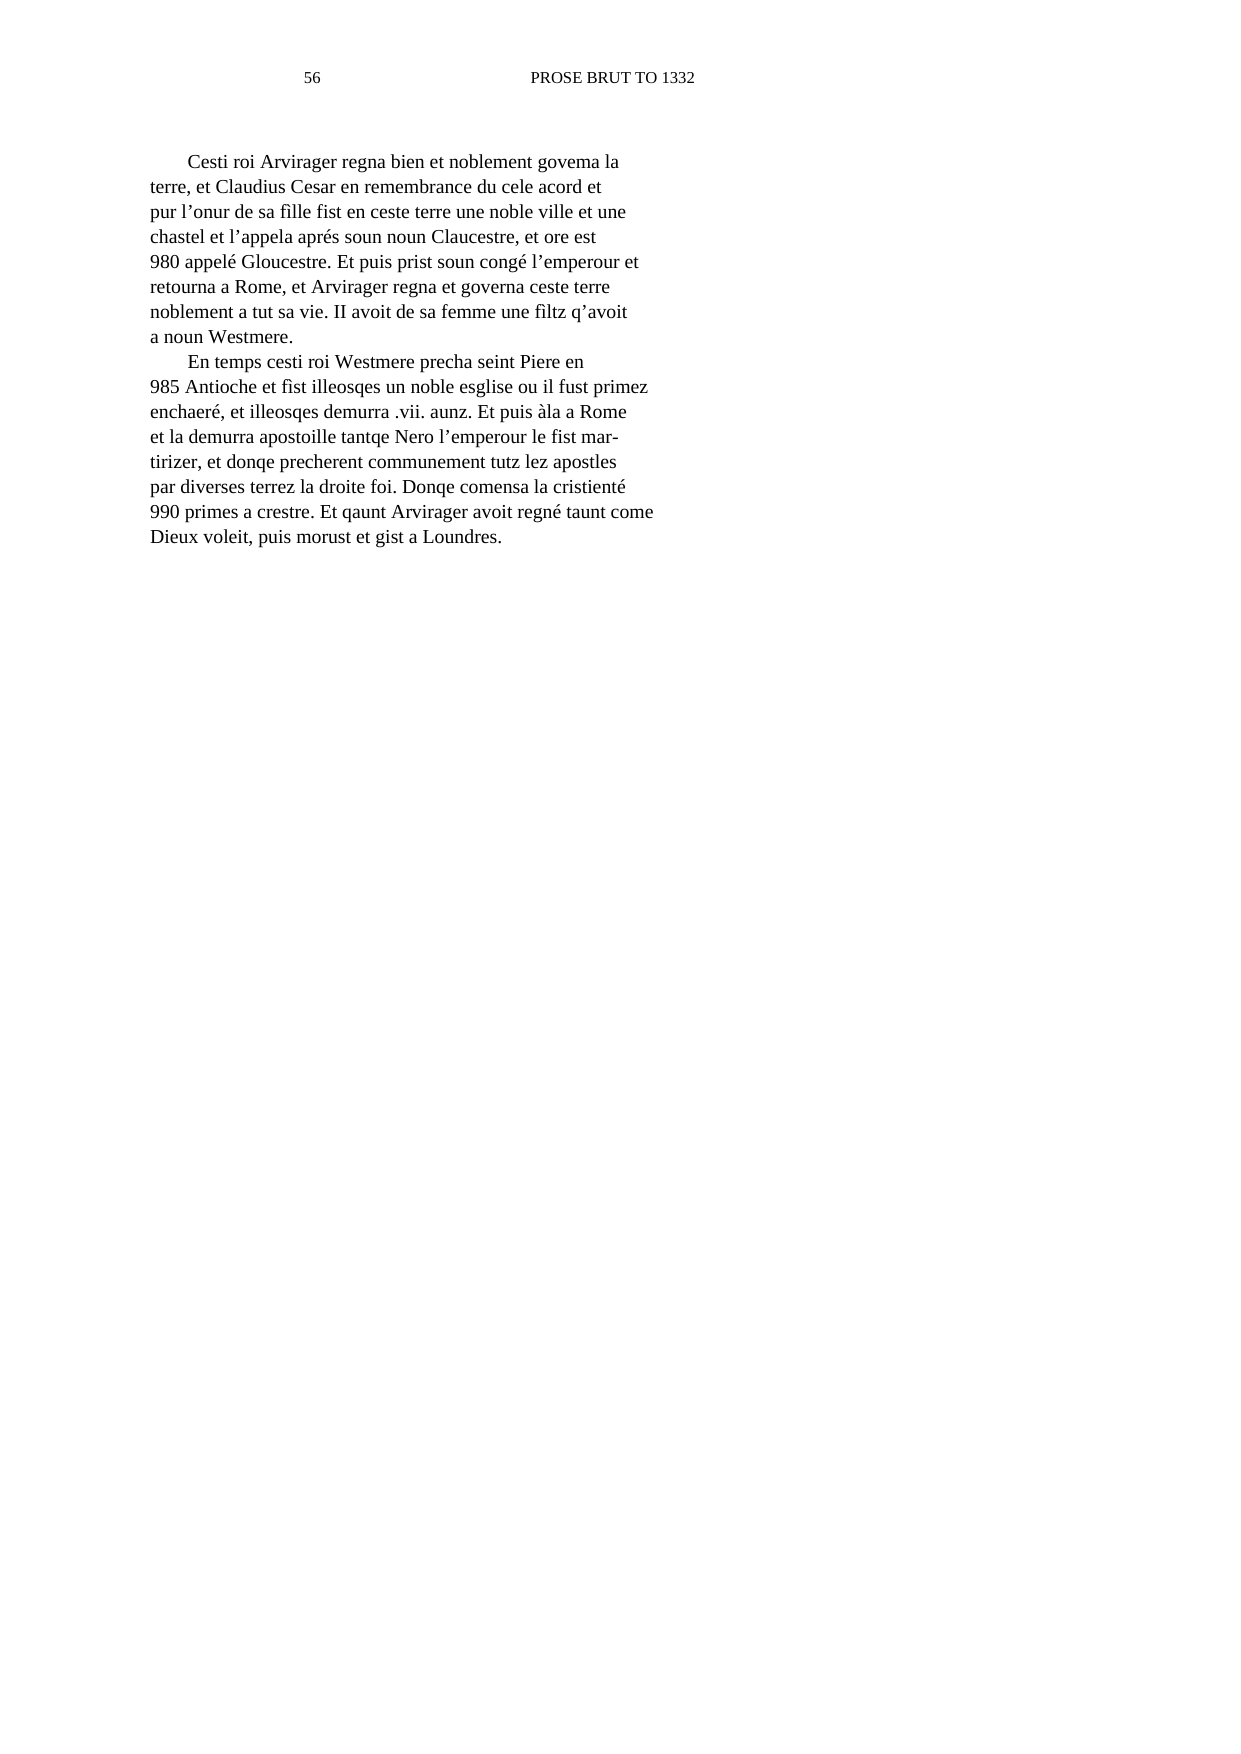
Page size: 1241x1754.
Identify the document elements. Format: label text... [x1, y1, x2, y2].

text Cesti roi Arvirager regna bien et noblement govema la terre, et Claudius Cesar en remembrance du cele acord et pur l’onur de sa fìlle fist en ceste terre une noble ville et une chastel et l’appela aprés soun noun Claucestre, et ore est 980 appelé Gloucestre. Et puis prist soun congé l’emperour et retourna a Rome, et Arvirager regna et governa ceste terre noblement a tut sa vie. II avoit de sa femme une fìltz q’avoit a noun Westmere. [150, 149, 1090, 349]
text En temps cesti roi Westmere precha seint Piere en 985 Antioche et fìst illeosqes un noble esglise ou il fust primez enchaeré, et illeosqes demurra .vii. aunz. Et puis àla a Rome et la demurra apostoille tantqe Nero l’emperour le fist mar- tirizer, et donqe precherent communement tutz lez apostles par diverses terrez la droite foi. Donqe comensa la cristienté 990 primes a crestre. Et qaunt Arvirager avoit regné taunt come Dieux voleit, puis morust et gist a Loundres. [150, 349, 1090, 549]
